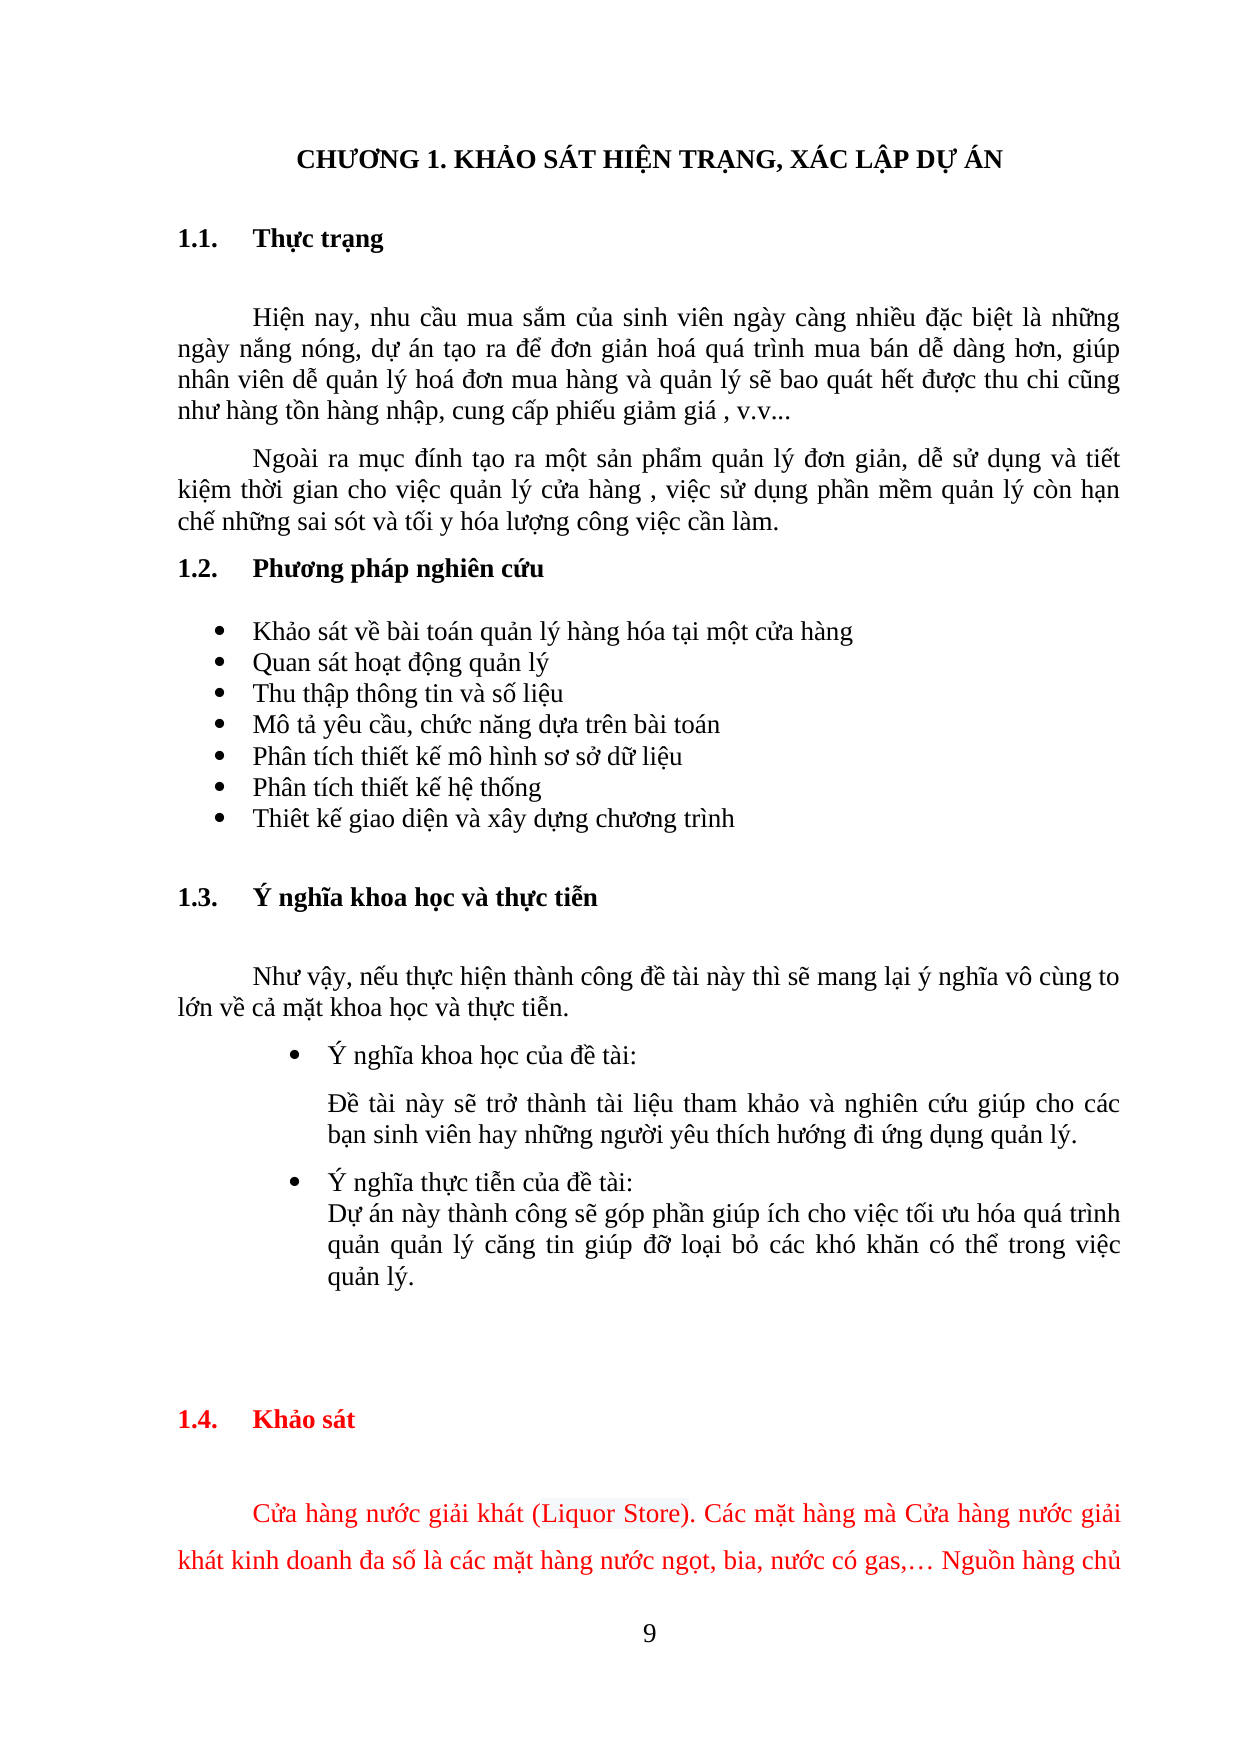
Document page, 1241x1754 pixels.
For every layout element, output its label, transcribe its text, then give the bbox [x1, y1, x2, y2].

subtitle Khảo sát [177, 1403, 1122, 1434]
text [177, 1497, 1122, 1575]
subtitle Thực trạng [177, 222, 1122, 253]
list Ý nghĩa khoa học của đề tài: [290, 1039, 1122, 1070]
list Phân tích thiết kế mô hình sơ sở dữ liệu [215, 740, 1122, 771]
list Ý nghĩa thực tiễn của đề tài: [290, 1166, 1122, 1197]
subtitle CHƯƠNG 1. KHẢO SÁT HIỆN TRẠNG, XÁC LẬP DỰ ÁN [177, 143, 1122, 174]
list Thu thập thông tin và số liệu [215, 677, 1122, 708]
subtitle Phương pháp nghiên cứu [177, 552, 1122, 583]
subtitle Ý nghĩa khoa học và thực tiễn [177, 881, 1122, 912]
text Như vậy, nếu thực hiện thành công đề tài này thì sẽ mang lại ý nghĩa vô cùng to lớn về cả mặt khoa học và thực tiễn. [177, 960, 1122, 1022]
list Thiêt kế giao diện và xây dựng chương trình [215, 802, 1122, 833]
list Quan sát hoạt động quản lý [215, 646, 1122, 677]
text Hiện nay, nhu cầu mua sắm của sinh viên ngày càng nhiều đặc biệt là những ngày nắng nóng, dự án tạo ra để đơn giản hoá quá trình mua bán dễ dàng hơn, giúp nhân viên dễ quản lý hoá đơn mua hàng và quản lý sẽ bao quát hết được thu chi cũng như hàng tồn hàng nhập, cung cấp phiếu giảm giá , v.v... [177, 301, 1122, 426]
text Ngoài ra mục đính tạo ra một sản phẩm quản lý đơn giản, dễ sử dụng và tiết kiệm thời gian cho việc quản lý cửa hàng , việc sử dụng phần mềm quản lý còn hạn chế những sai sót và tối y hóa lượng công việc cần làm. [177, 442, 1122, 536]
list Dự án này thành công sẽ góp phần giúp ích cho việc tối ưu hóa quá trình quản quản lý căng tin giúp đỡ loại bỏ các khó khăn có thể trong việc quản lý. [327, 1197, 1122, 1291]
list Khảo sát về bài toán quản lý hàng hóa tại một cửa hàng [215, 615, 1122, 646]
list Mô tả yêu cầu, chức năng dựa trên bài toán [215, 708, 1122, 740]
list Phân tích thiết kế hệ thống [215, 771, 1122, 802]
text Đề tài này sẽ trở thành tài liệu tham khảo và nghiên cứu giúp cho các bạn sinh viên hay những người yêu thích hướng đi ứng dụng quản lý. [327, 1087, 1122, 1149]
